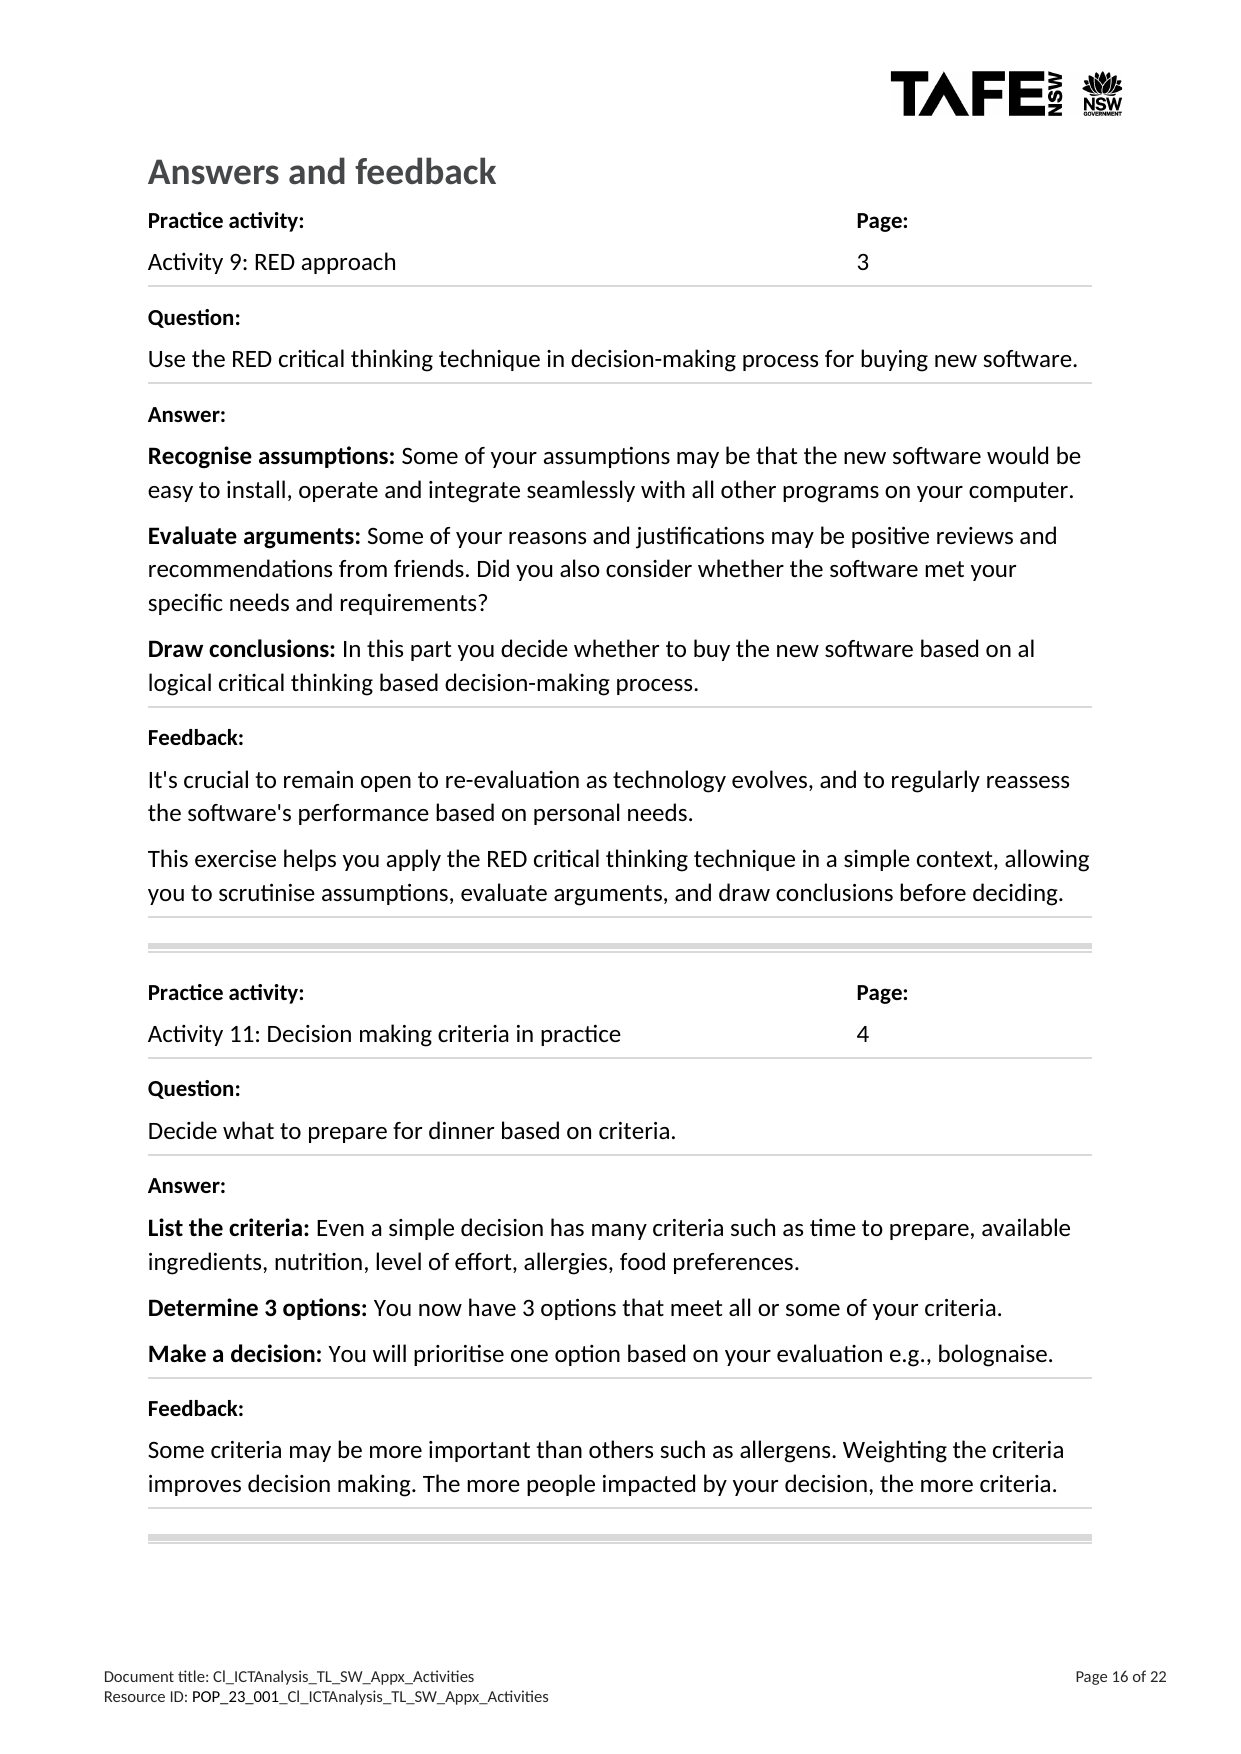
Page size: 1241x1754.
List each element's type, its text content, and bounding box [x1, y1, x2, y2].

text Activity 9: RED approach 3 [148, 247, 1092, 285]
text Decide what to prepare for dinner based on criteria. [148, 1115, 1092, 1154]
text Answer: [148, 400, 1092, 428]
text Use the RED critical thinking technique in decision-making process for buying new software. [148, 343, 1092, 382]
picture [890, 71, 1123, 116]
text Determine 3 options: You now have 3 options that meet all or some of your criteria. [148, 1292, 1092, 1322]
text Some criteria may be more important than others such as allergens. Weighting the criteria improves decision making. The more people impacted by your decision, the more criteria. [148, 1435, 1092, 1507]
subtitle Answers and feedback [148, 148, 1092, 193]
text Recognise assumptions: Some of your assumptions may be that the new software would be easy to install, operate and integrate seamlessly with all other programs on your computer. [148, 441, 1092, 504]
text Question: [148, 303, 1092, 331]
text Activity 11: Decision making criteria in practice 4 [148, 1018, 1092, 1057]
text Evaluate arguments: Some of your reasons and justifications may be positive reviews and recommendations from friends. Did you also consider whether the software met your specific needs and requirements? [148, 520, 1092, 618]
text Practice activity: Page: [148, 978, 1092, 1006]
text Question: [148, 1074, 1092, 1103]
text List the criteria: Even a simple decision has many criteria such as time to prepare, available ingredients, nutrition, level of effort, allergies, food preferences. [148, 1212, 1092, 1276]
text It's crucial to remain open to re-evaluation as technology evolves, and to regularly reassess the software's performance based on personal needs. [148, 764, 1092, 828]
text Make a decision: You will prioritise one option based on your evaluation e.g., bolognaise. [148, 1338, 1092, 1377]
text This exercise helps you apply the RED critical thinking technique in a simple context, allowing you to scrutinise assumptions, evaluate arguments, and draw conclusions before deciding. [148, 843, 1092, 916]
text Draw conclusions: In this part you decide whether to buy the new software based on al logical critical thinking based decision-making process. [148, 633, 1092, 706]
text Feedback: [148, 723, 1092, 751]
text Answer: [148, 1172, 1092, 1199]
text Practice activity: Page: [148, 206, 1092, 234]
text Feedback: [148, 1394, 1092, 1422]
